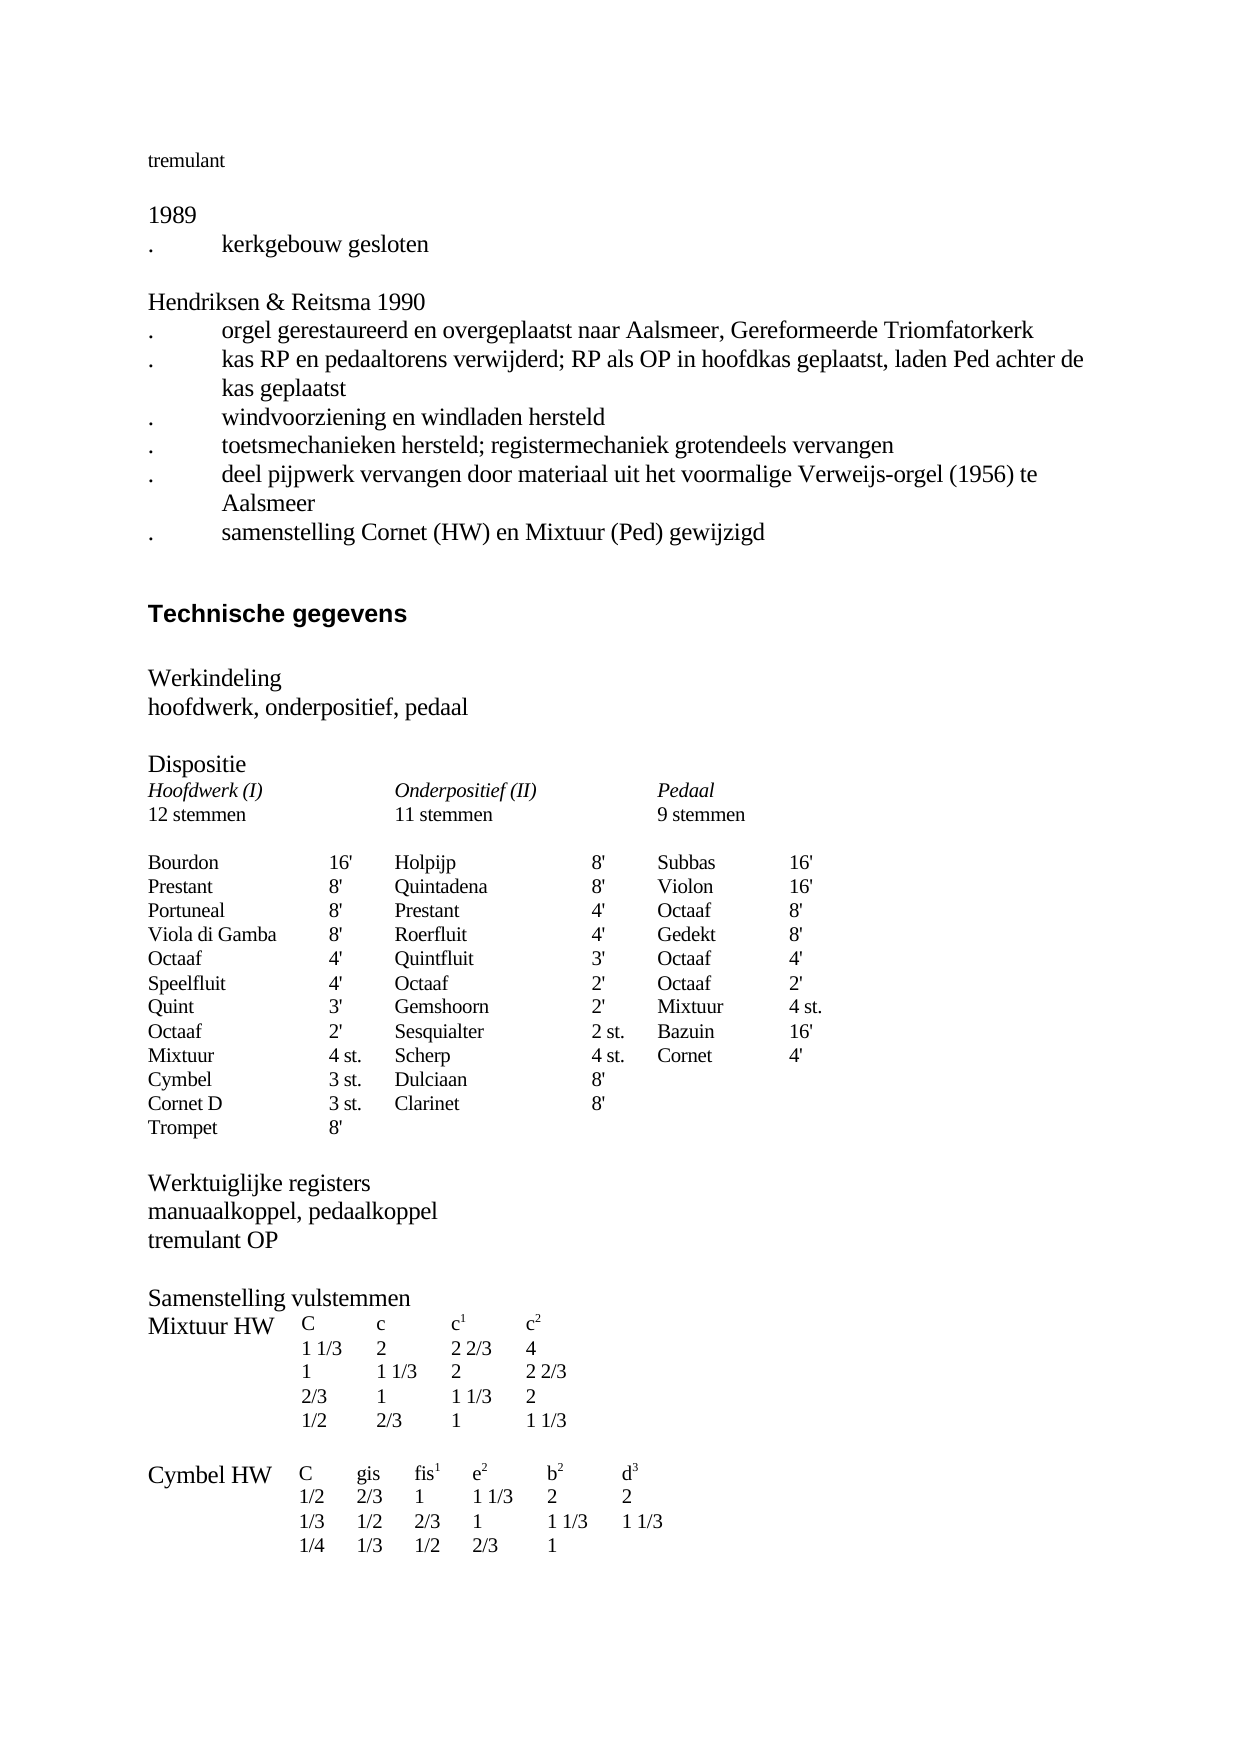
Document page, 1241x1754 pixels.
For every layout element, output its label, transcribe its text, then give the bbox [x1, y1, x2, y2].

table_header Pedaal 9 stemmen Subbas Violon Octaaf Gedekt Octaaf Octaaf Mixtuur Bazuin Cornet [650, 778, 782, 1139]
text 1989 [148, 200, 1093, 229]
table_header Mixtuur HW [140, 1311, 294, 1432]
text tremulant [148, 148, 1093, 172]
text Werkindeling [148, 663, 1093, 692]
table_header Onderpositief (II) 11 stemmen Holpijp Quintadena Prestant Roerfluit Quintfluit Octaaf Gemshoorn Sesquialter Scherp Dulciaan Clarinet [387, 778, 584, 1139]
text . orgel gerestaureerd en overgeplaatst naar Aalsmeer, Gereformeerde Triomfatorkerk [148, 315, 1093, 344]
table_header e2 1 1/3 1 2/3 [465, 1460, 539, 1557]
text Hendriksen & Reitsma 1990 [148, 287, 1093, 315]
table_header b2 2 1 1/3 1 [540, 1460, 614, 1557]
table_header fis1 1 2/3 1/2 [407, 1460, 465, 1557]
table_header Hoofdwerk (I) 12 stemmen Bourdon Prestant Portuneal Viola di Gamba Octaaf Speelfluit Quint Octaaf Mixtuur Cymbel Cornet D Trompet [140, 778, 321, 1139]
table_header d3 2 1 1/3 [614, 1460, 690, 1557]
table_header 8' 8' 4' 4' 3' 2' 2' 2 st. 4 st. 8' 8' [584, 778, 650, 1139]
text Dispositie [148, 749, 1093, 778]
text hoofdwerk, onderpositief, pedaal [148, 692, 1093, 720]
table_header c 2 1 1/3 1 2/3 [369, 1311, 443, 1432]
list samenstelling Cornet (HW) en Mixtuur (Ped) gewijzigd [148, 517, 1093, 545]
table_header c2 4 2 2/3 2 1 1/3 [518, 1311, 594, 1432]
text Samenstelling vulstemmen [148, 1283, 1093, 1311]
text . toetsmechanieken hersteld; registermechaniek grotendeels vervangen [148, 430, 1093, 459]
list deel pijpwerk vervangen door materiaal uit het voormalige Verweijs-orgel (1956) te Aalsmeer [148, 459, 1093, 517]
table_header c1 2 2/3 2 1 1/3 1 [444, 1311, 518, 1432]
table_header C 1/2 1/3 1/4 [291, 1460, 349, 1557]
text manuaalkoppel, pedaalkoppel [148, 1196, 1093, 1225]
text . windvoorziening en windladen hersteld [148, 402, 1093, 430]
list kas RP en pedaaltorens verwijderd; RP als OP in hoofdkas geplaatst, laden Ped achter de kas geplaatst [148, 344, 1093, 402]
table_header gis 2/3 1/2 1/3 [349, 1460, 407, 1557]
text Werktuiglijke registers [148, 1168, 1093, 1196]
subtitle Technische gegevens [148, 599, 1093, 628]
text . kerkgebouw gesloten [148, 229, 1093, 258]
table_header 16' 8' 8' 8' 4' 4' 3' 2' 4 st. 3 st. 3 st. 8' [321, 778, 387, 1139]
table_header 16' 16' 8' 8' 4' 2' 4 st. 16' 4' [782, 778, 847, 1139]
table_header C 1 1/3 1 2/3 1/2 [294, 1311, 369, 1432]
text tremulant OP [148, 1225, 1093, 1254]
table_header Cymbel HW [140, 1460, 291, 1557]
